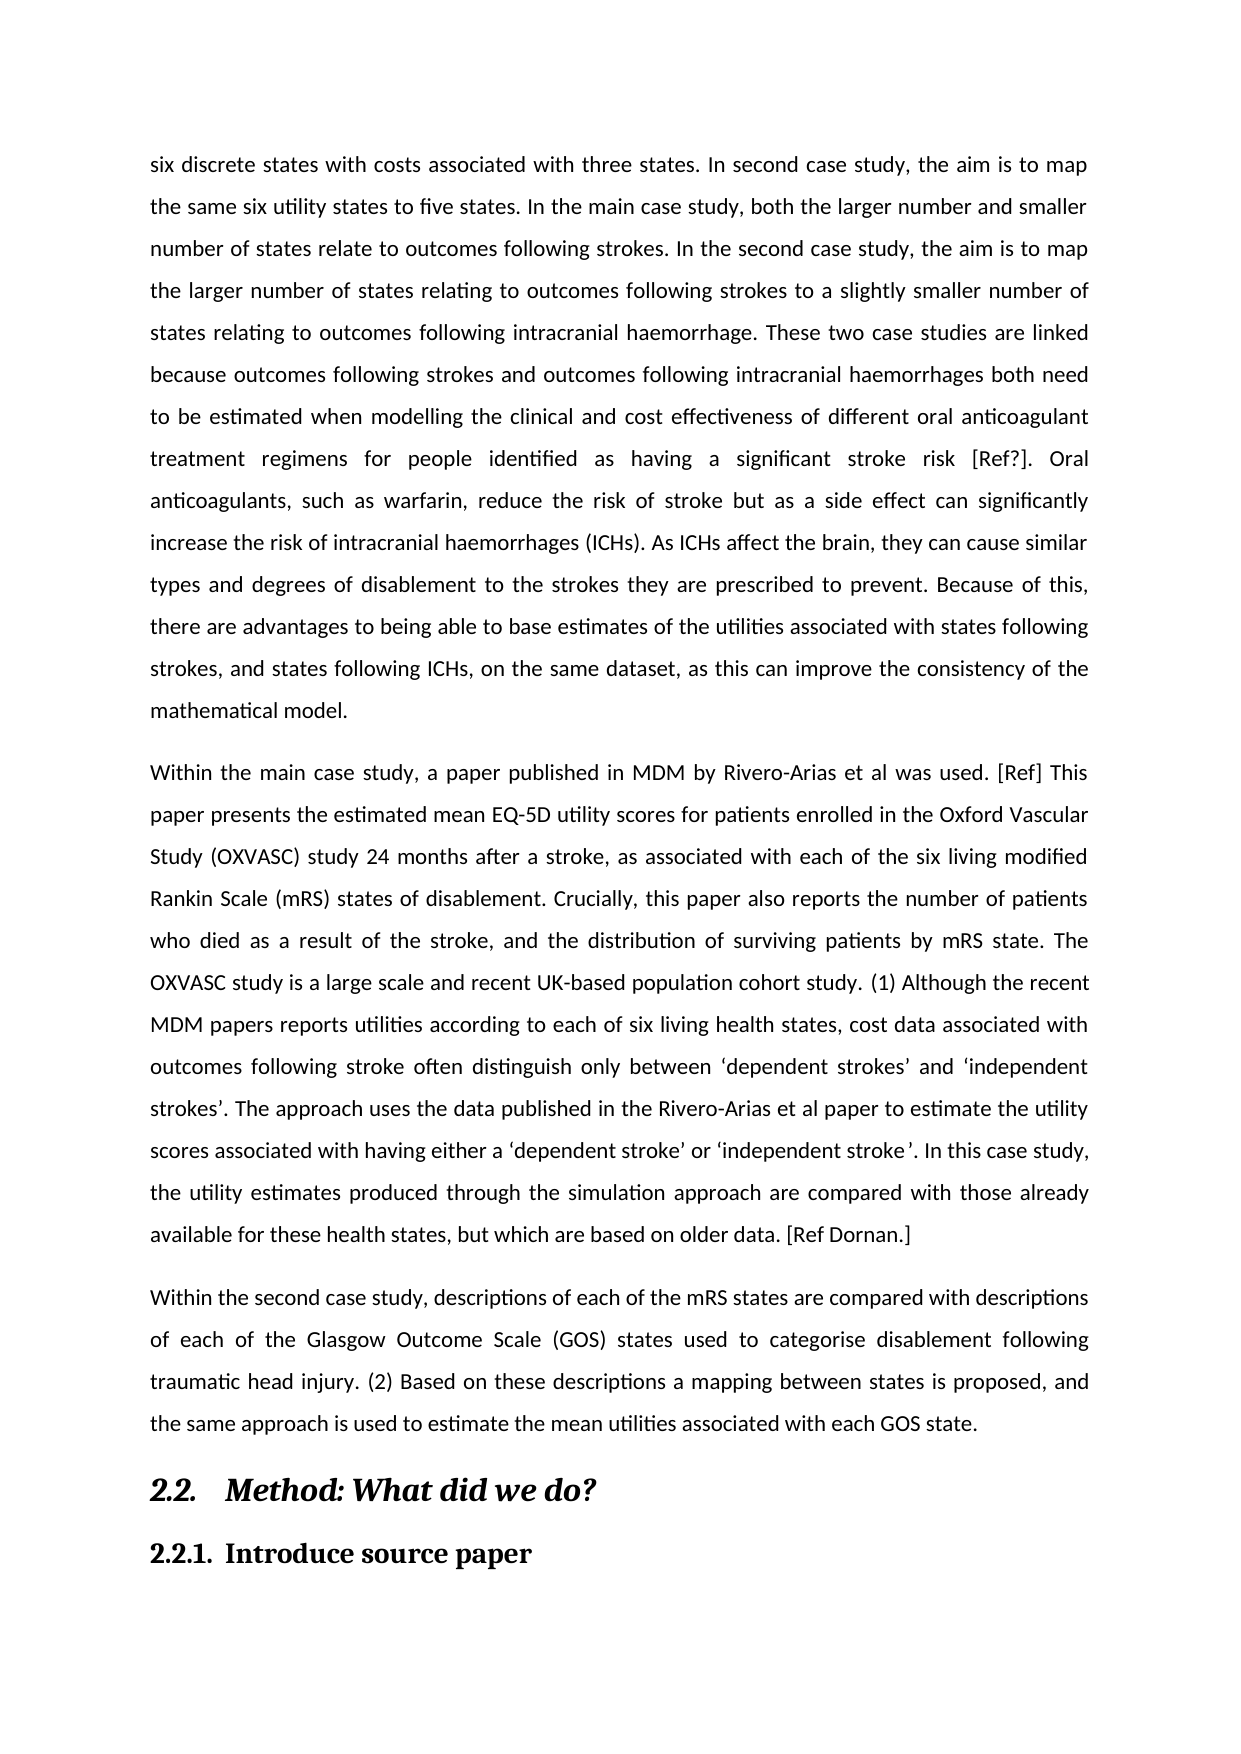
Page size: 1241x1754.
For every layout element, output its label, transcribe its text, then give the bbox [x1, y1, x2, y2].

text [150, 150, 1090, 724]
subtitle Introduce source paper [150, 1537, 1090, 1570]
text Within the main case study, a paper published in MDM by Rivero-Arias et al was used. [Ref] This paper presents the estimated mean EQ-5D utility scores for patients enrolled in the Oxford Vascular Study (OXVASC) study 24 months after a stroke, as associated with each of the six living modified Rankin Scale (mRS) states of disablement. Crucially, this paper also reports the number of patients who died as a result of the stroke, and the distribution of surviving patients by mRS state. The OXVASC study is a large scale and recent UK-based population cohort study. (1) Although the recent MDM papers reports utilities according to each of six living health states, cost data associated with outcomes following stroke often distinguish only between ‘dependent strokes’ and ‘independent strokes’. The approach uses the data published in the Rivero-Arias et al paper to estimate the utility scores associated with having either a ‘dependent stroke’ or ‘independent stroke’. In this case study, the utility estimates produced through the simulation approach are compared with those already available for these health states, but which are based on older data. [Ref Dornan.] [150, 758, 1090, 1248]
subtitle Method: What did we do? [150, 1472, 1090, 1510]
text Within the second case study, descriptions of each of the mRS states are compared with descriptions of each of the Glasgow Outcome Scale (GOS) states used to categorise disablement following traumatic head injury. (2) Based on these descriptions a mapping between states is proposed, and the same approach is used to estimate the mean utilities associated with each GOS state. [150, 1283, 1090, 1437]
